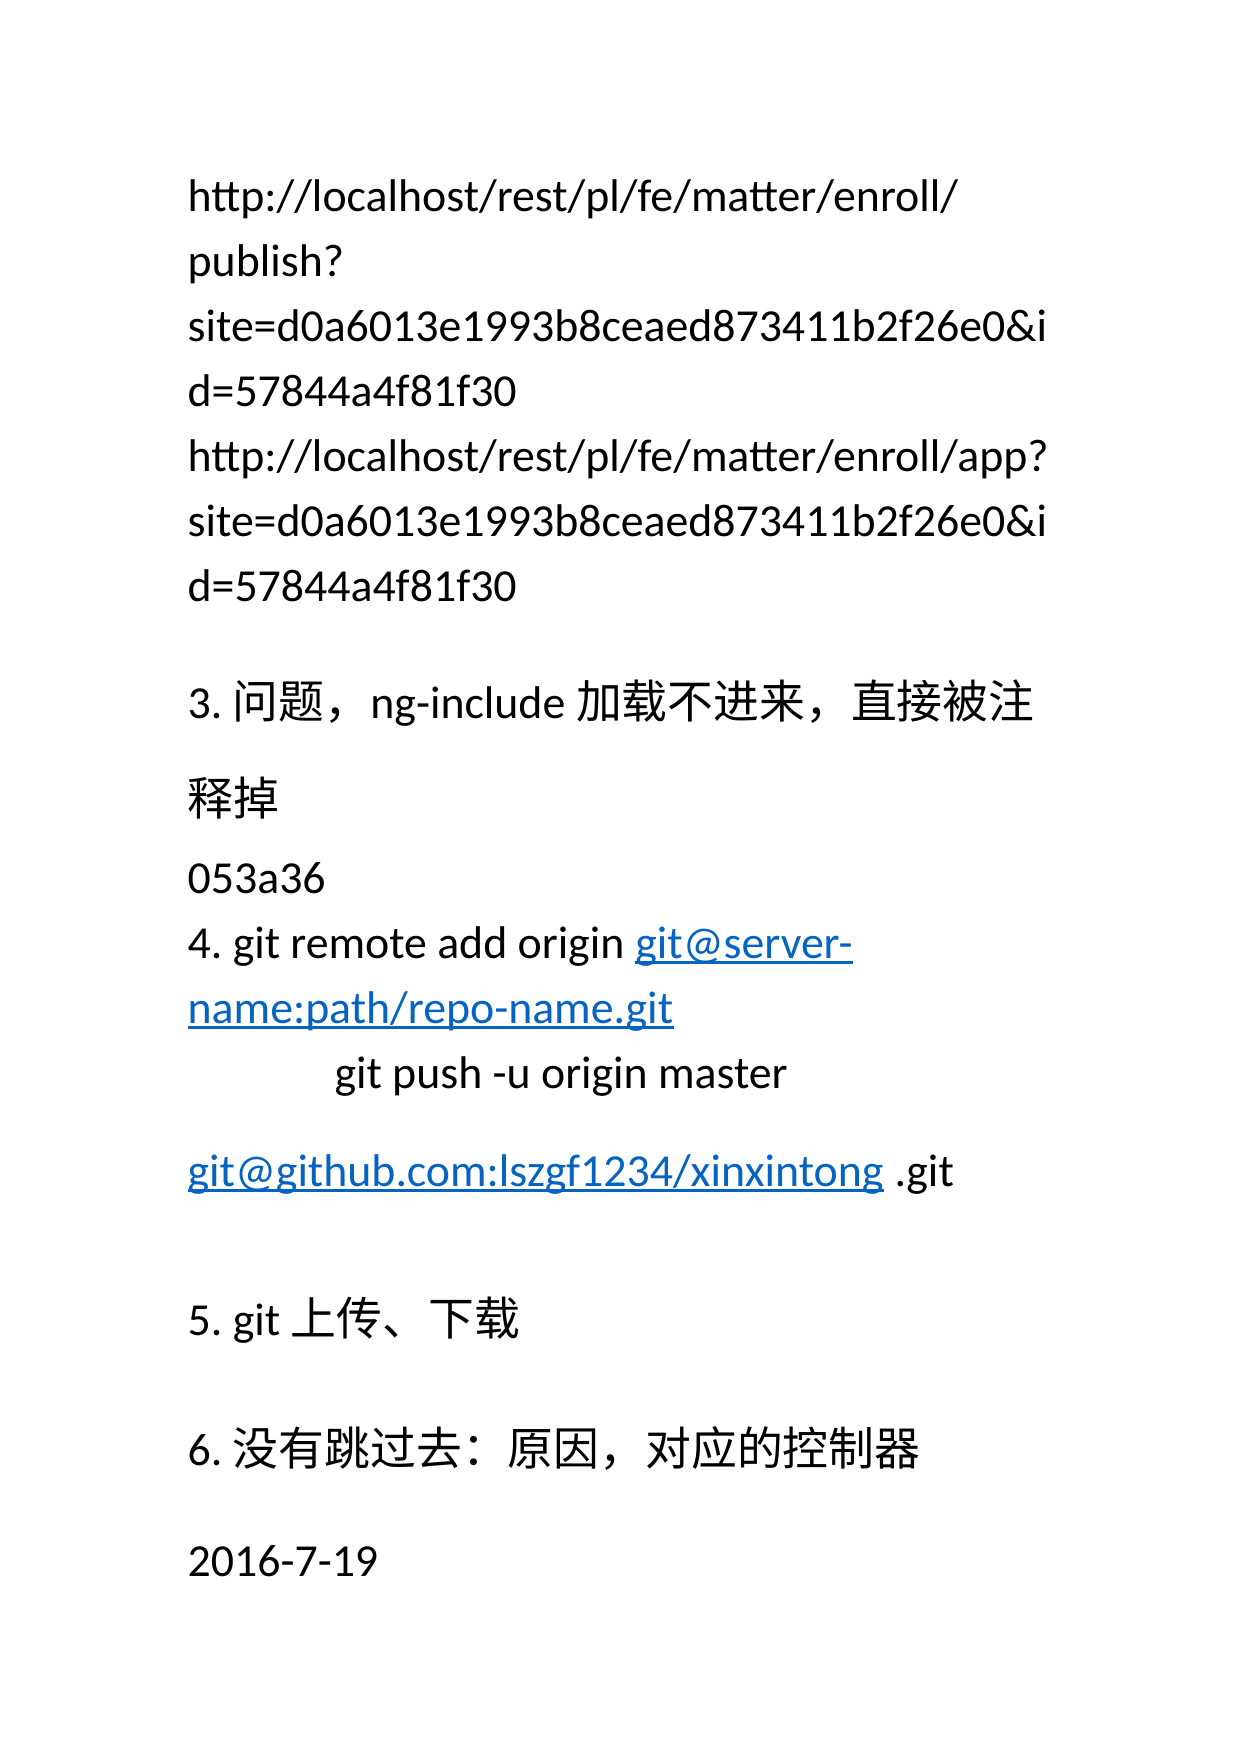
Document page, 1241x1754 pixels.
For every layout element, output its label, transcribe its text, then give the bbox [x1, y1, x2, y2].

text 6. 没有跳过去：原因，对应的控制器 [187, 1397, 1053, 1494]
text 053a36 [187, 844, 1053, 909]
text 5. git 上传、下载 [187, 1267, 1053, 1364]
text git@github.com:lszgf1234/xinxintong .git [187, 1137, 1053, 1202]
text 4. git remote add origin git@server-name:path/repo-name.git [187, 909, 1053, 1039]
text 3. 问题，ng-include 加载不进来，直接被注释掉 [187, 649, 1053, 844]
text http://localhost/rest/pl/fe/matter/enroll/app?site=d0a6013e1993b8ceaed873411b2f26e0&id=57844a4f81f30 [187, 422, 1053, 617]
text http://localhost/rest/pl/fe/matter/enroll/publish?site=d0a6013e1993b8ceaed873411b2f26e0&id=57844a4f81f30 [187, 162, 1053, 422]
text git push -u origin master [187, 1039, 1053, 1104]
text 2016-7-19 [187, 1527, 1053, 1592]
